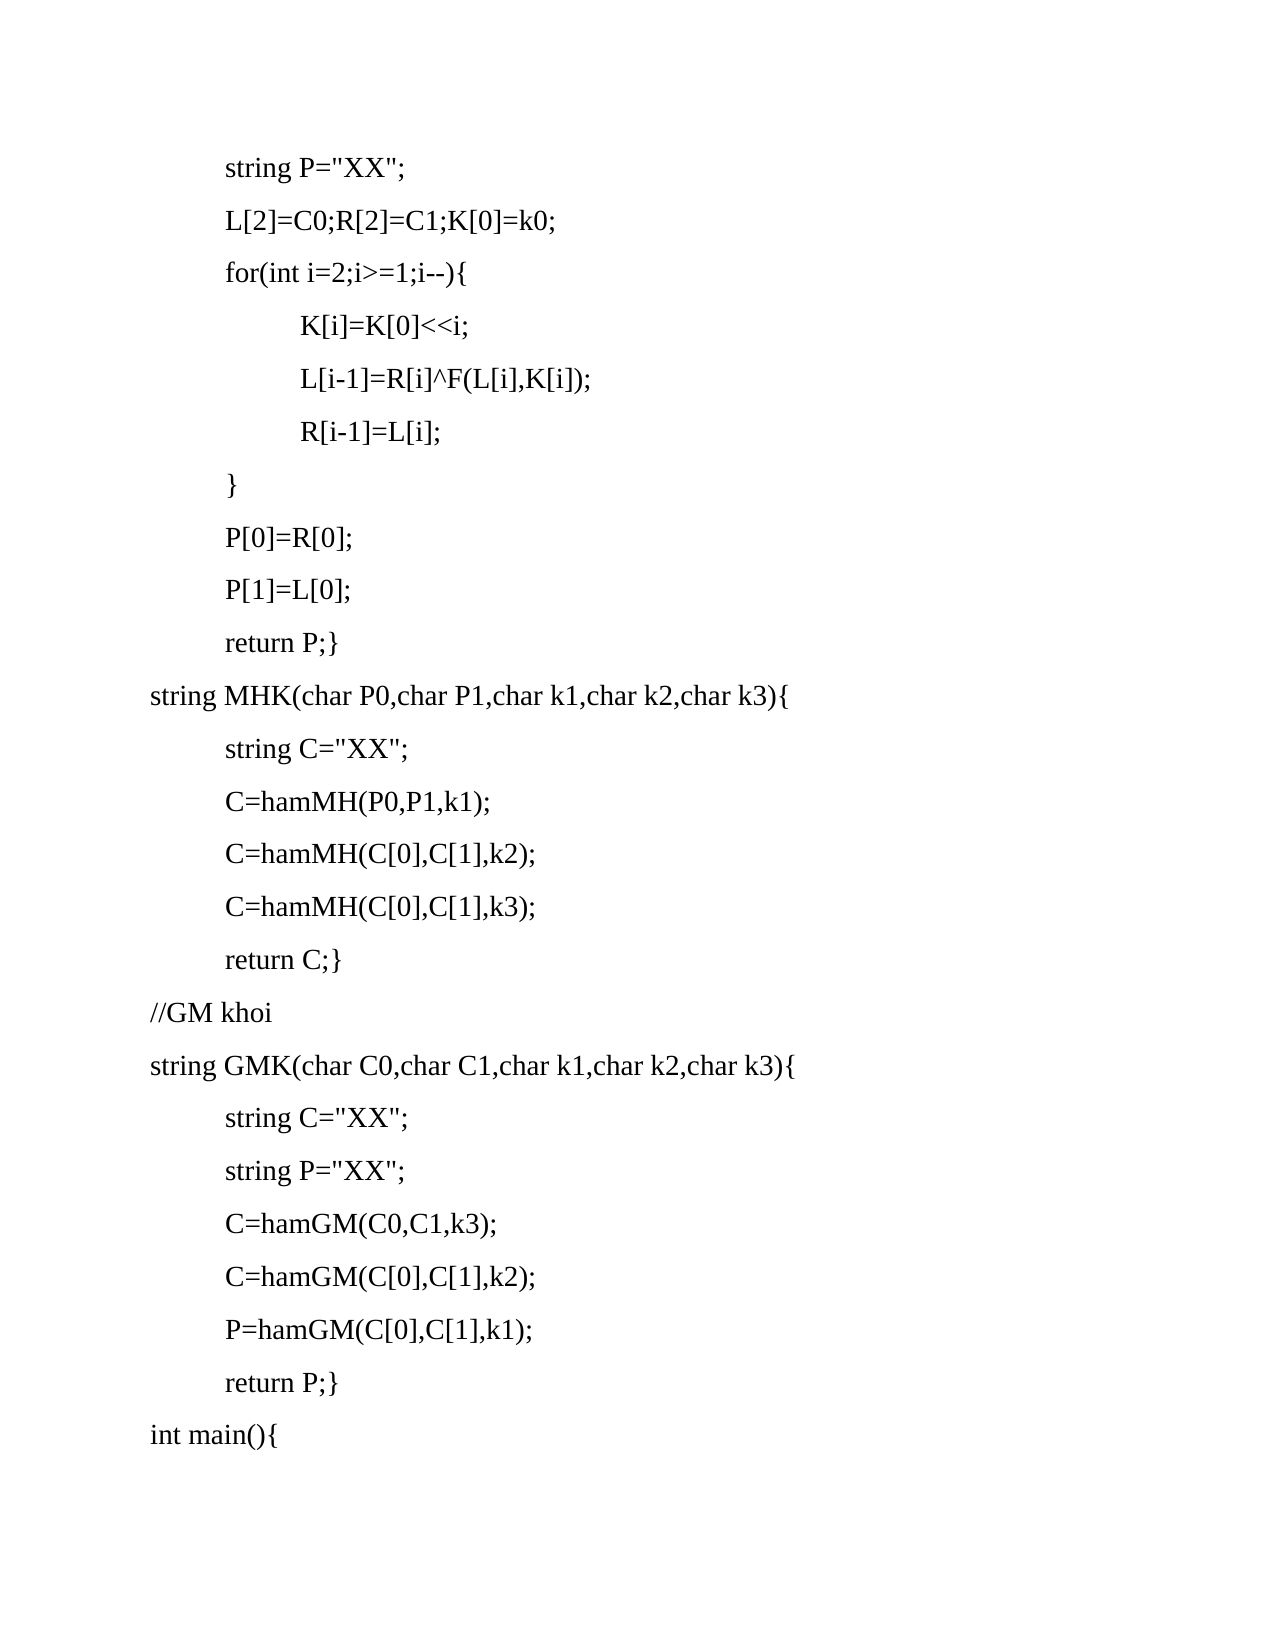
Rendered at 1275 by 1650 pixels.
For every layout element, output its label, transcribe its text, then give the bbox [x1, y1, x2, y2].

text L[i-1]=R[i]^F(L[i],K[i]); [150, 361, 1125, 395]
text return P;} [150, 625, 1125, 659]
text string C="XX"; [150, 731, 1125, 764]
text string P="XX"; [150, 150, 1125, 183]
text string P="XX"; [150, 1153, 1125, 1187]
text P[1]=L[0]; [150, 572, 1125, 606]
text } [150, 467, 1125, 500]
text C=hamGM(C[0],C[1],k2); [150, 1259, 1125, 1293]
text P[0]=R[0]; [150, 520, 1125, 553]
text C=hamMH(P0,P1,k1); [150, 784, 1125, 817]
text C=hamMH(C[0],C[1],k3); [150, 889, 1125, 923]
text //GM khoi [150, 995, 1125, 1028]
text string MHK(char P0,char P1,char k1,char k2,char k3){ [150, 678, 1125, 712]
text return C;} [150, 942, 1125, 976]
text int main(){ [150, 1417, 1125, 1451]
text L[2]=C0;R[2]=C1;K[0]=k0; [150, 203, 1125, 236]
text K[i]=K[0]<<i; [150, 308, 1125, 342]
text string C="XX"; [150, 1101, 1125, 1134]
text for(int i=2;i>=1;i--){ [150, 256, 1125, 289]
text C=hamGM(C0,C1,k3); [150, 1206, 1125, 1240]
text P=hamGM(C[0],C[1],k1); [150, 1312, 1125, 1345]
text string GMK(char C0,char C1,char k1,char k2,char k3){ [150, 1048, 1125, 1081]
text C=hamMH(C[0],C[1],k2); [150, 837, 1125, 870]
text R[i-1]=L[i]; [150, 414, 1125, 448]
text return P;} [150, 1365, 1125, 1398]
